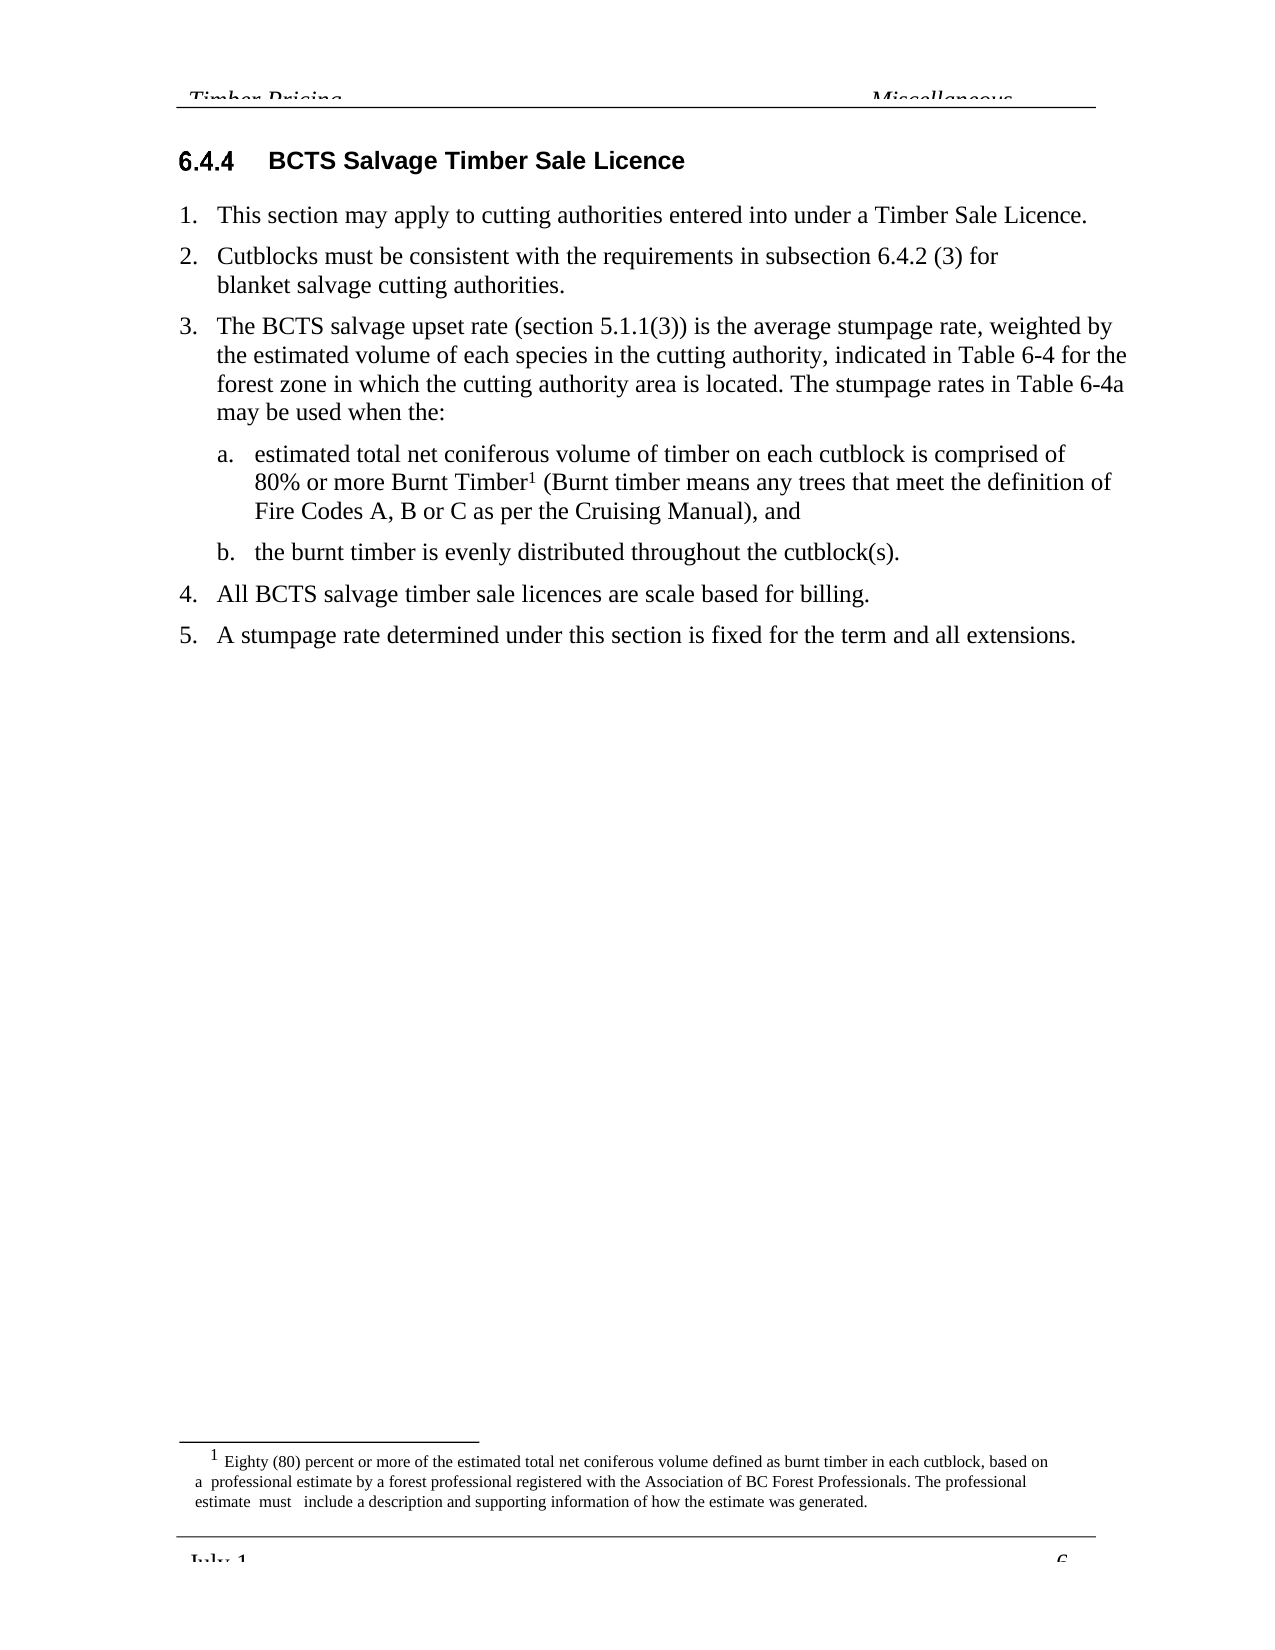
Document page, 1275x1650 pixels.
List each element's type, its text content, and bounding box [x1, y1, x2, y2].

list All BCTS salvage timber sale licences are scale based for billing. [179, 579, 1194, 607]
list Cutblocks must be consistent with the requirements in subsection 6.4.2 (3) for blanket salvage cutting authorities. [179, 241, 1069, 299]
text BCTS Salvage Timber Sale Licence [268, 146, 1194, 175]
picture [179, 151, 234, 171]
list The BCTS salvage upset rate (section 5.1.1(3)) is the average stumpage rate, weighted by the estimated volume of each species in the cutting authority, indicated in Table 6-4 for the forest zone in which the cutting authority area is located. The stumpage rates in Table 6-4a may be used when the: [179, 311, 1140, 426]
text 1 Eighty (80) percent or more of the estimated total net coniferous volume defined as burnt timber in each cutblock, based on a professional estimate by a forest professional registered with the Association of BC Forest Professionals. The professional estimate must include a description and supporting information of how the estimate was generated. [195, 1440, 1056, 1511]
list A stumpage rate determined under this section is fixed for the term and all extensions. [179, 620, 1194, 649]
list estimated total net coniferous volume of timber on each cutblock is comprised of 80% or more Burnt Timber1 (Burnt timber means any trees that meet the definition of Fire Codes A, B or C as per the Cruising Manual), and [217, 439, 1117, 525]
list This section may apply to cutting authorities entered into under a Timber Sale Licence. [179, 200, 1194, 228]
list the burnt timber is evenly distributed throughout the cutblock(s). [217, 537, 1194, 566]
